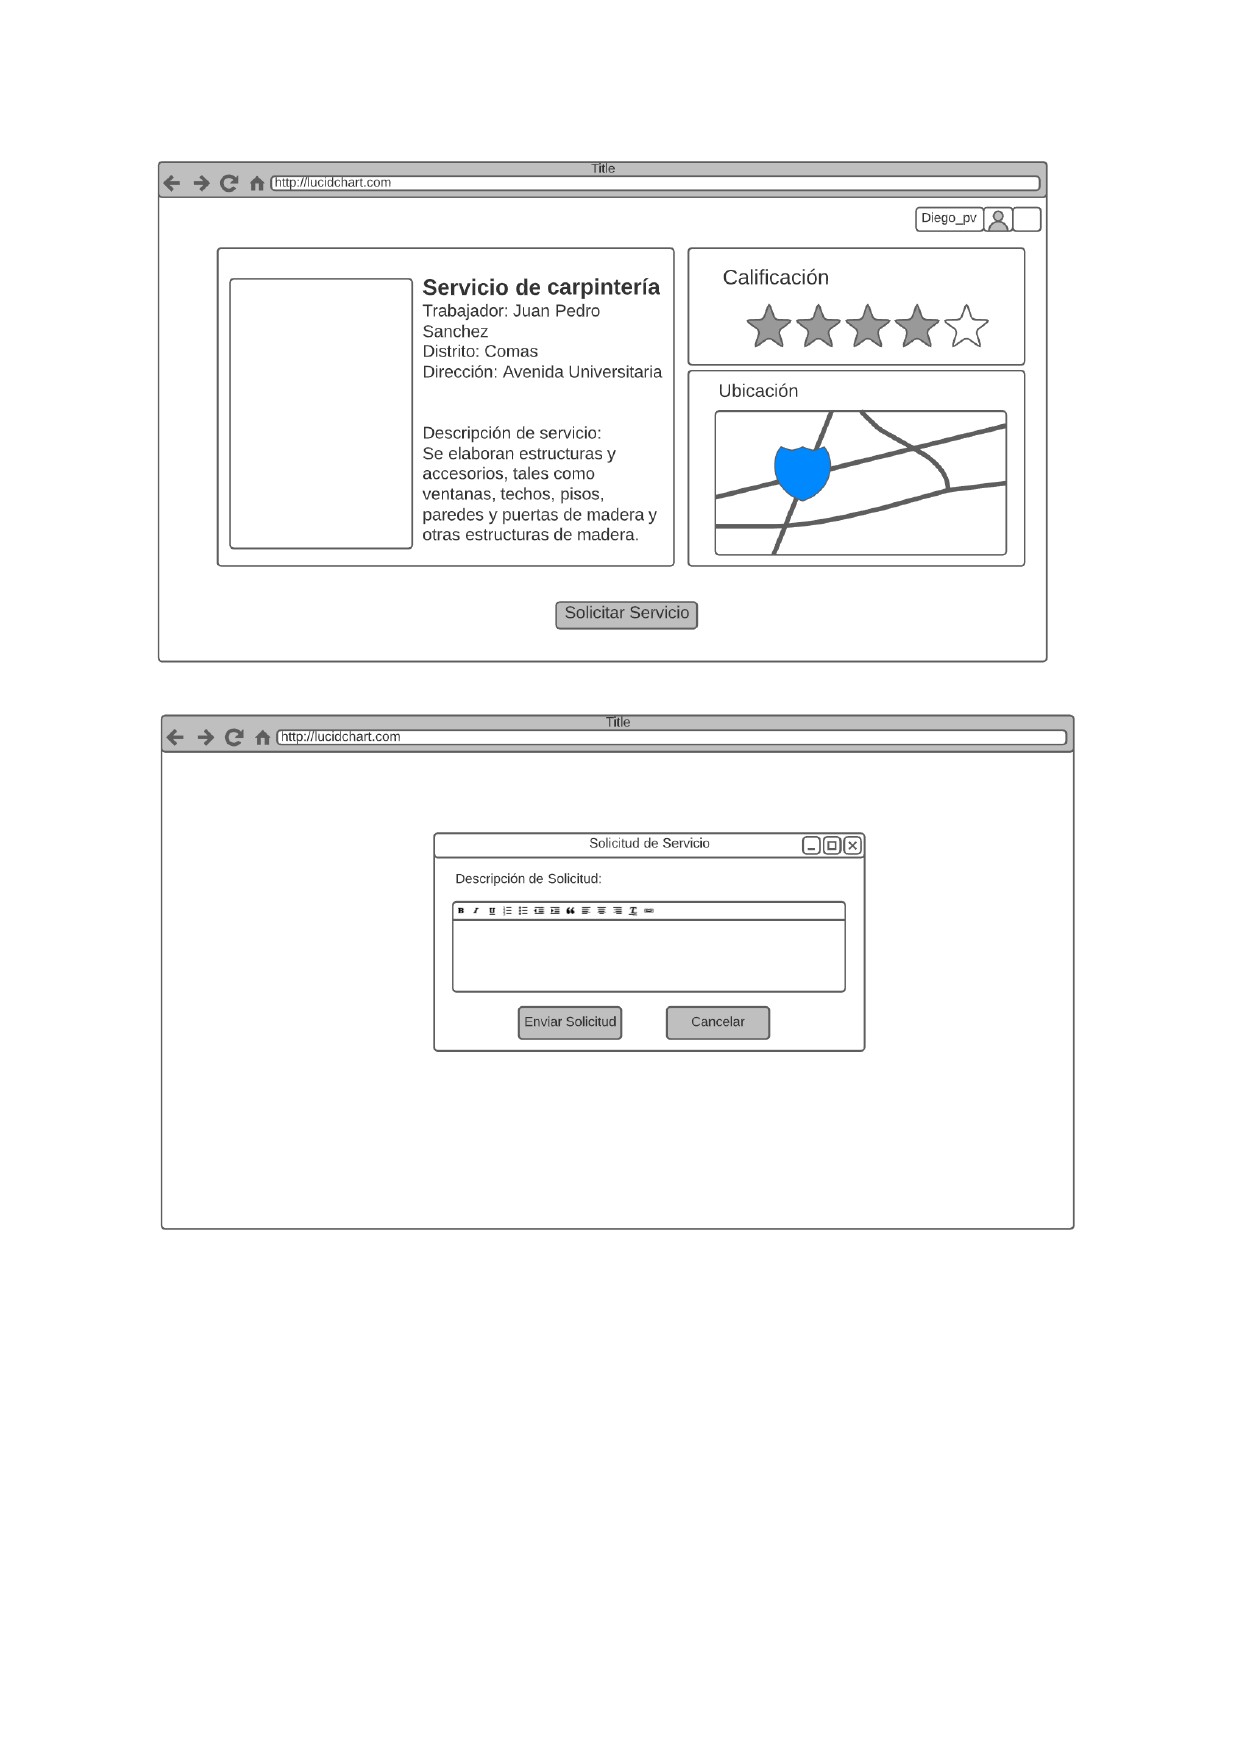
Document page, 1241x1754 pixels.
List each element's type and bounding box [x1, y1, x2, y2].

picture [150, 150, 1053, 674]
picture [150, 709, 1083, 1234]
